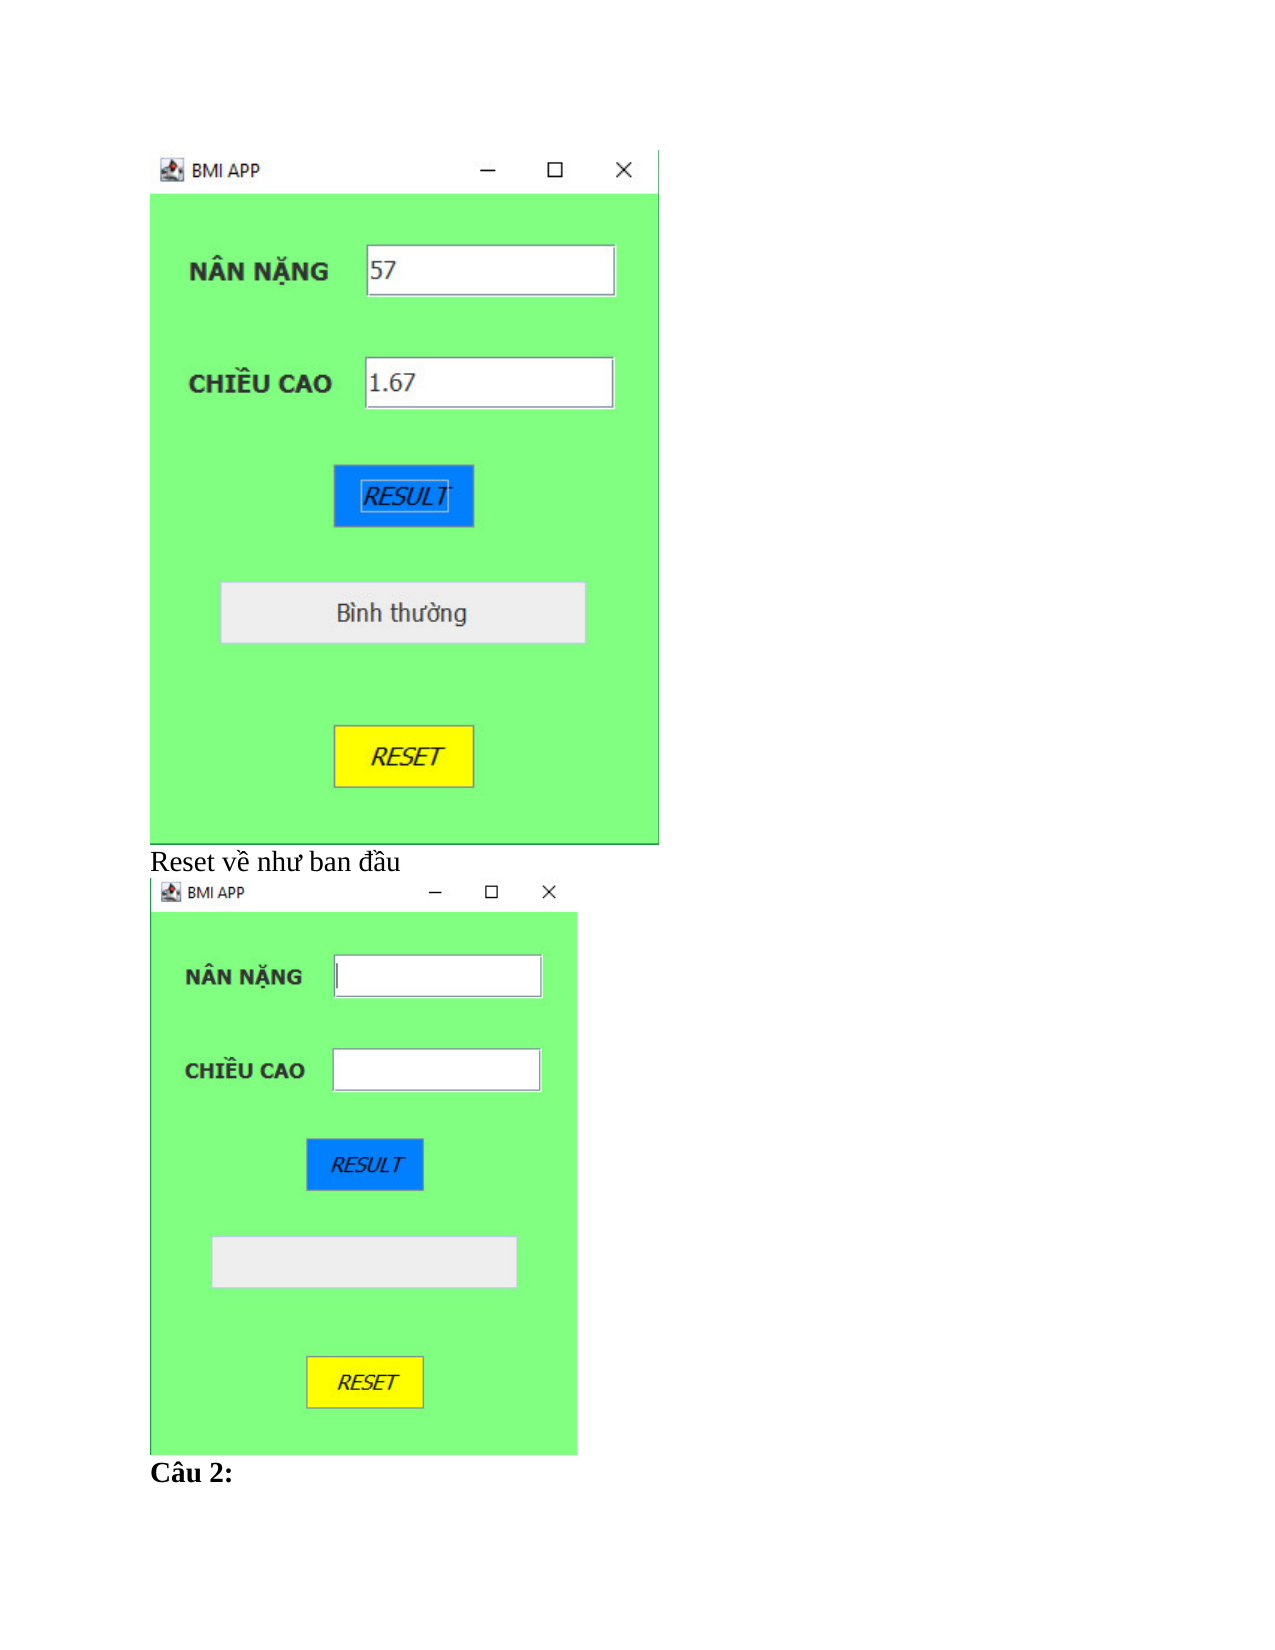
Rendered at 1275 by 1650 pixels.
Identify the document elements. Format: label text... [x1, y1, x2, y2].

text Reset về như ban đầu [150, 844, 1125, 878]
picture [150, 878, 578, 1455]
text Câu 2: [150, 1455, 1125, 1488]
picture [150, 150, 660, 845]
